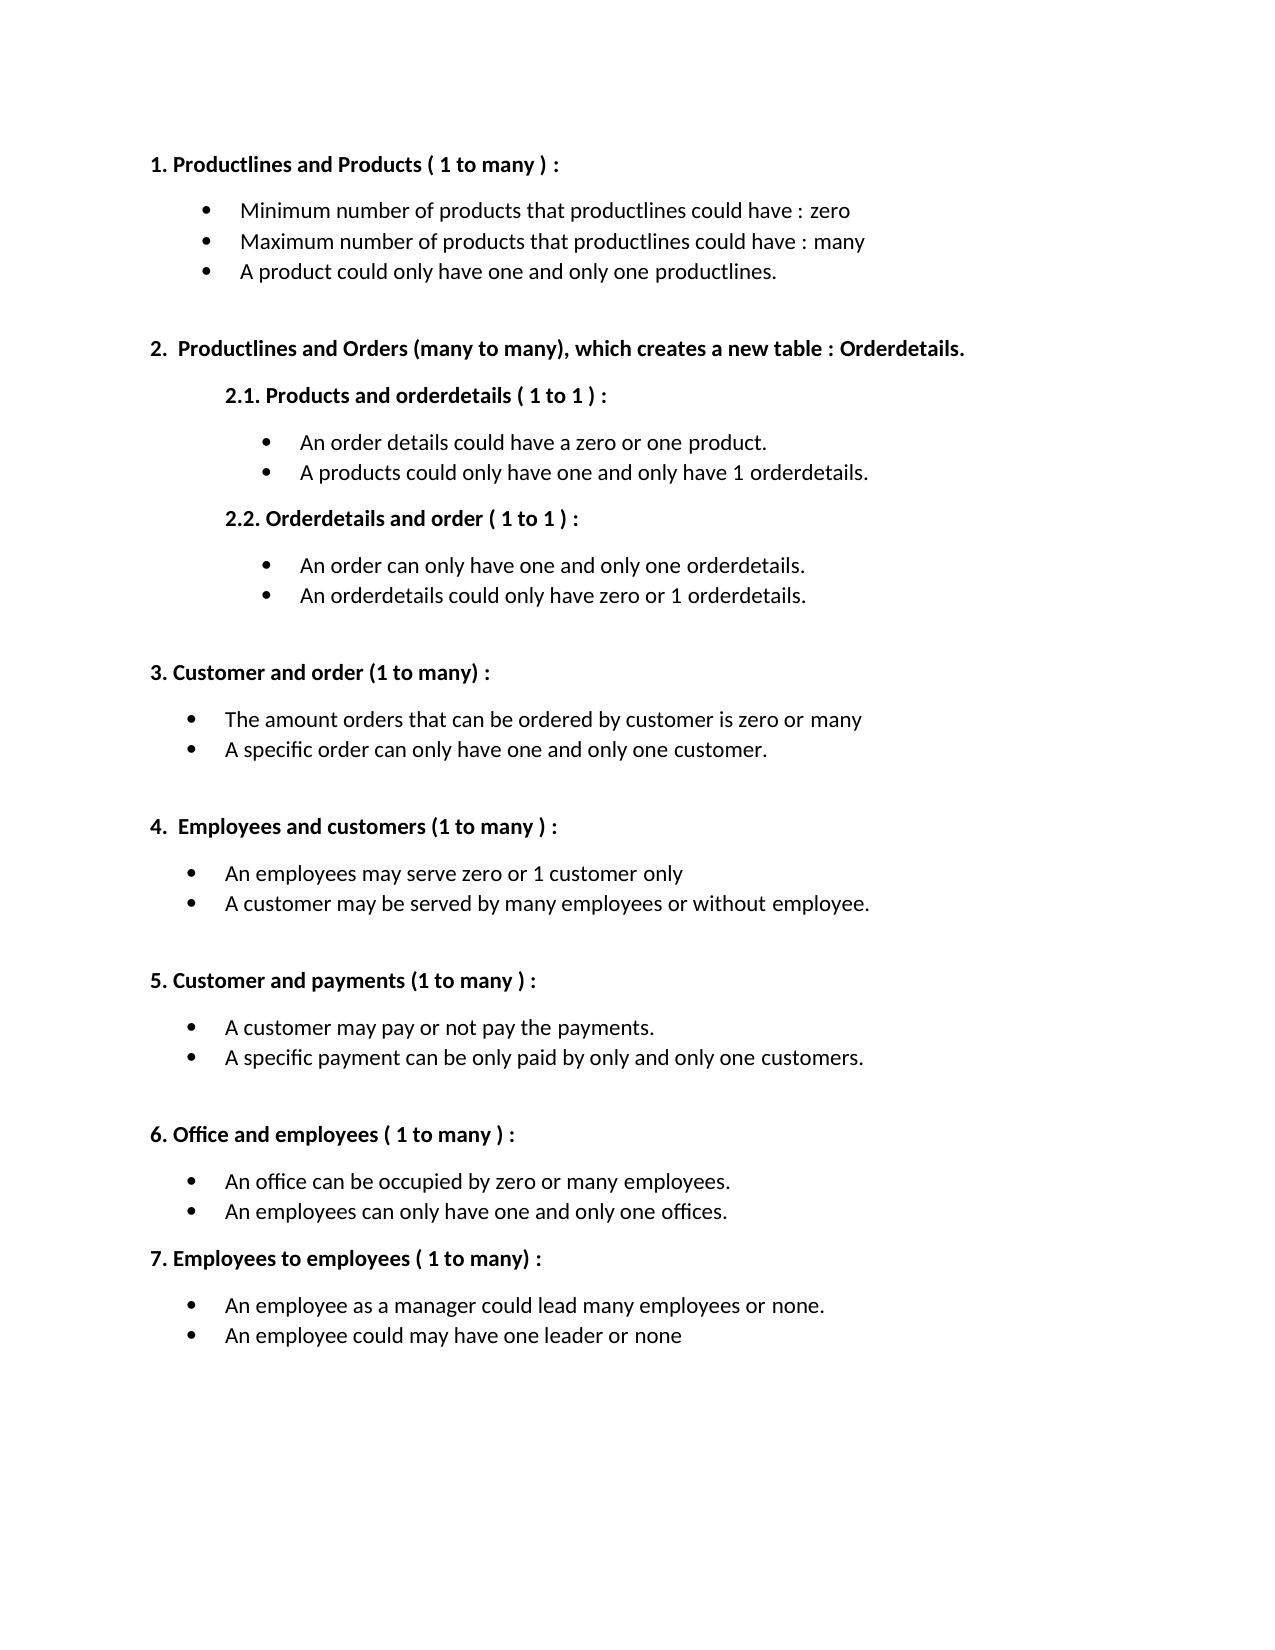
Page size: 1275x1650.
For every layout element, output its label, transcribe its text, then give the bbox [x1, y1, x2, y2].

list An employee as a manager could lead many employees or none. [187, 1291, 1096, 1319]
subtitle Employees and customers (1 to many ) : [150, 812, 1096, 840]
list An office can be occupied by zero or many employees. [187, 1167, 1096, 1195]
list A products could only have one and only have 1 orderdetails. [262, 458, 1096, 486]
list Maximum number of products that productlines could have : many [202, 227, 1096, 255]
subtitle Productlines and Orders (many to many), which creates a new table : Orderdetails. [150, 334, 1096, 362]
subtitle Employees to employees ( 1 to many) : [150, 1244, 1096, 1272]
list A specific order can only have one and only one customer. [187, 735, 1096, 763]
list An employees may serve zero or 1 customer only [187, 859, 1096, 887]
list A product could only have one and only one productlines. [202, 257, 1096, 285]
list An orderdetails could only have zero or 1 orderdetails. [262, 582, 1096, 609]
list An employees can only have one and only one offices. [187, 1197, 1096, 1225]
list Minimum number of products that productlines could have : zero [202, 197, 1096, 225]
subtitle Customer and payments (1 to many ) : [150, 966, 1096, 994]
list A specific payment can be only paid by only and only one customers. [187, 1043, 1096, 1071]
subtitle Office and employees ( 1 to many ) : [150, 1120, 1096, 1148]
subtitle Orderdetails and order ( 1 to 1 ) : [225, 504, 1096, 532]
subtitle Customer and order (1 to many) : [150, 658, 1096, 686]
list An order details could have a zero or one product. [262, 428, 1096, 456]
list An employee could may have one leader or none [187, 1321, 1096, 1349]
list Products and orderdetails ( 1 to 1 ) : [225, 381, 1096, 409]
list An order can only have one and only one orderdetails. [262, 551, 1096, 579]
subtitle Productlines and Products ( 1 to many ) : [150, 150, 1096, 178]
list A customer may pay or not pay the payments. [187, 1013, 1096, 1041]
list The amount orders that can be ordered by customer is zero or many [187, 705, 1096, 733]
list A customer may be served by many employees or without employee. [187, 889, 1096, 917]
